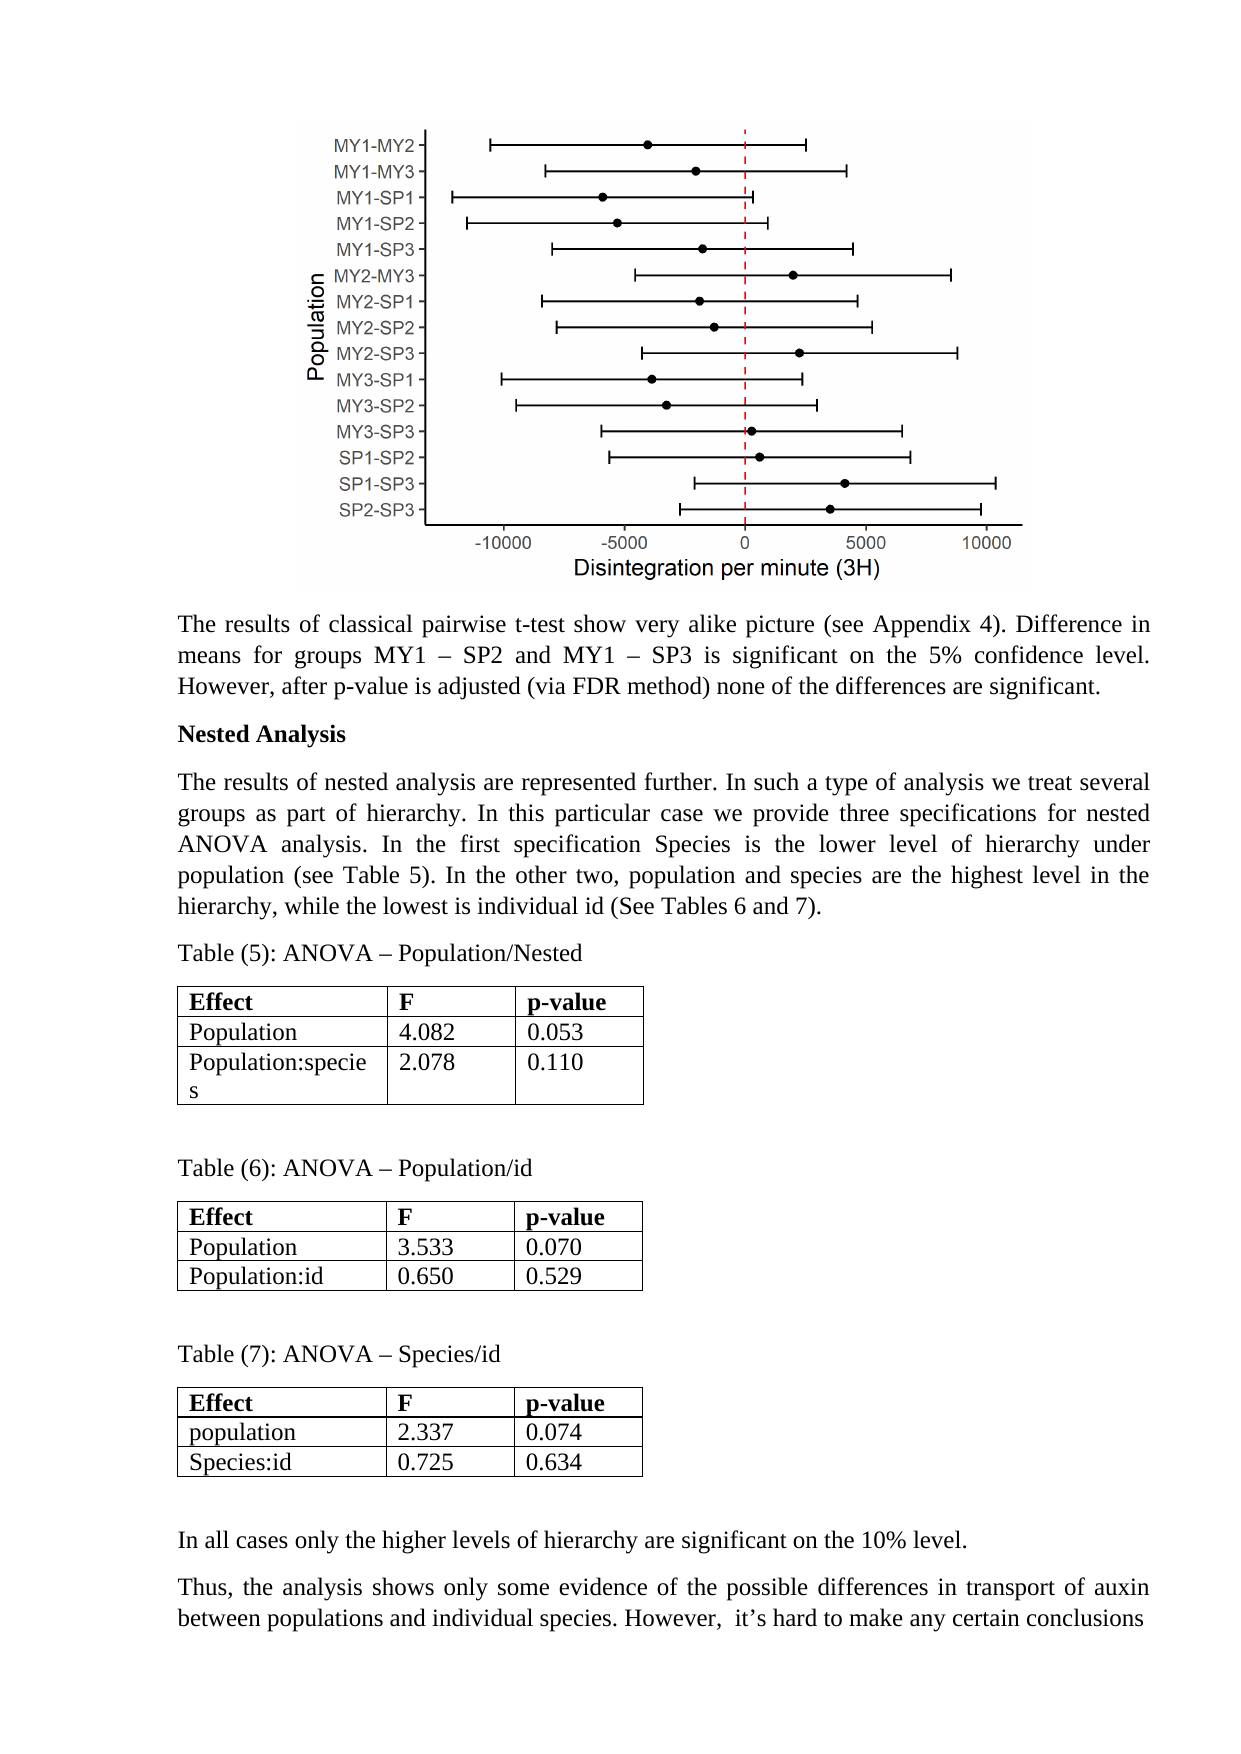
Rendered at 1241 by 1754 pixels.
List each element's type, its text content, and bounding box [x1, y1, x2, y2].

table_cell 0.634 [515, 1447, 642, 1476]
table_header Effect [178, 1388, 386, 1416]
table_cell 4.082 [388, 1017, 515, 1046]
table_cell Species:id [178, 1447, 386, 1476]
text Table (7): ANOVA – Species/id [177, 1339, 1152, 1368]
table_cell Population [178, 1232, 386, 1260]
text Table (6): ANOVA – Population/id [177, 1153, 1152, 1182]
table_cell Population:id [178, 1261, 386, 1290]
table_cell 2.337 [387, 1418, 514, 1446]
table_cell 2.078 [388, 1047, 515, 1104]
table_cell 0.650 [387, 1261, 514, 1290]
table_cell 0.529 [515, 1261, 642, 1290]
table_cell Population [178, 1017, 387, 1046]
text Table (5): ANOVA – Population/Nested [177, 938, 1152, 967]
table_cell 0.074 [515, 1418, 642, 1446]
table_header F [387, 1388, 514, 1416]
table_header p-value [516, 987, 643, 1016]
table_header p-value [515, 1388, 642, 1416]
table_cell 0.110 [516, 1047, 643, 1104]
table_header p-value [515, 1202, 642, 1231]
table_cell 3.533 [387, 1232, 514, 1260]
text Nested Analysis [177, 719, 1152, 748]
text In all cases only the higher levels of hierarchy are significant on the 10% level. [177, 1525, 1152, 1553]
table_cell Population:species [178, 1047, 387, 1104]
text The results of nested analysis are represented further. In such a type of analysis we treat several groups as part of hierarchy. In this particular case we provide three specifications for nested ANOVA analysis. In the first specification Species is the lower level of hierarchy under population (see Table 5). In the other two, population and species are the highest level in the hierarchy, while the lowest is individual id (See Tables 6 and 7). [177, 767, 1152, 919]
table_header F [388, 987, 515, 1016]
table_header F [387, 1202, 514, 1231]
table_cell population [178, 1418, 386, 1446]
table_cell 0.053 [516, 1017, 643, 1046]
picture [295, 118, 1034, 591]
table_header Effect [178, 1202, 386, 1231]
table_cell 0.725 [387, 1447, 514, 1476]
text Thus, the analysis shows only some evidence of the possible differences in transport of auxin between populations and individual species. However, it’s hard to make any certain conclusions [177, 1572, 1152, 1632]
table_header Effect [178, 987, 387, 1016]
text The results of classical pairwise t-test show very alike picture (see Appendix 4). Difference in means for groups MY1 – SP2 and MY1 – SP3 is significant on the 5% confidence level. However, after p-value is adjusted (via FDR method) none of the differences are significant. [177, 609, 1152, 700]
table_cell 0.070 [515, 1232, 642, 1260]
